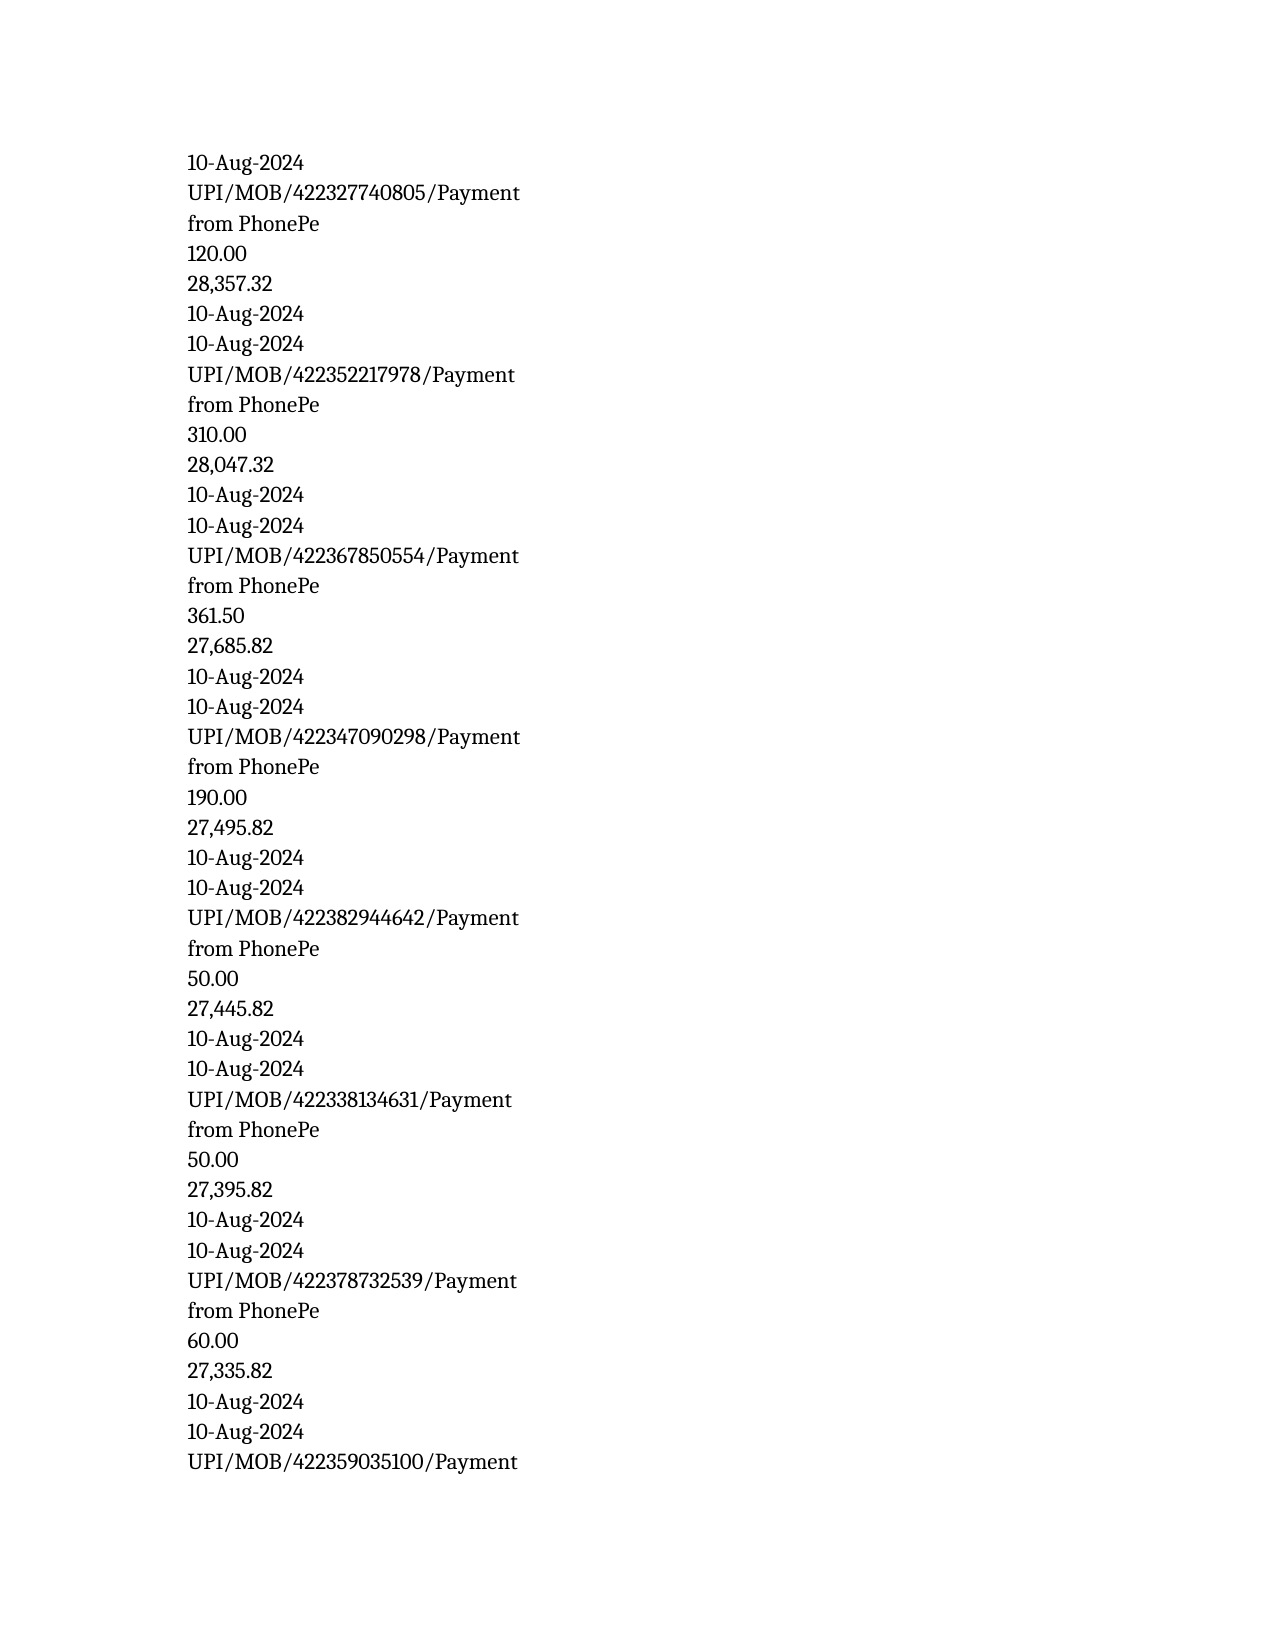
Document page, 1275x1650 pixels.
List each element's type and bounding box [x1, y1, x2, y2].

text [187, 150, 1087, 1475]
